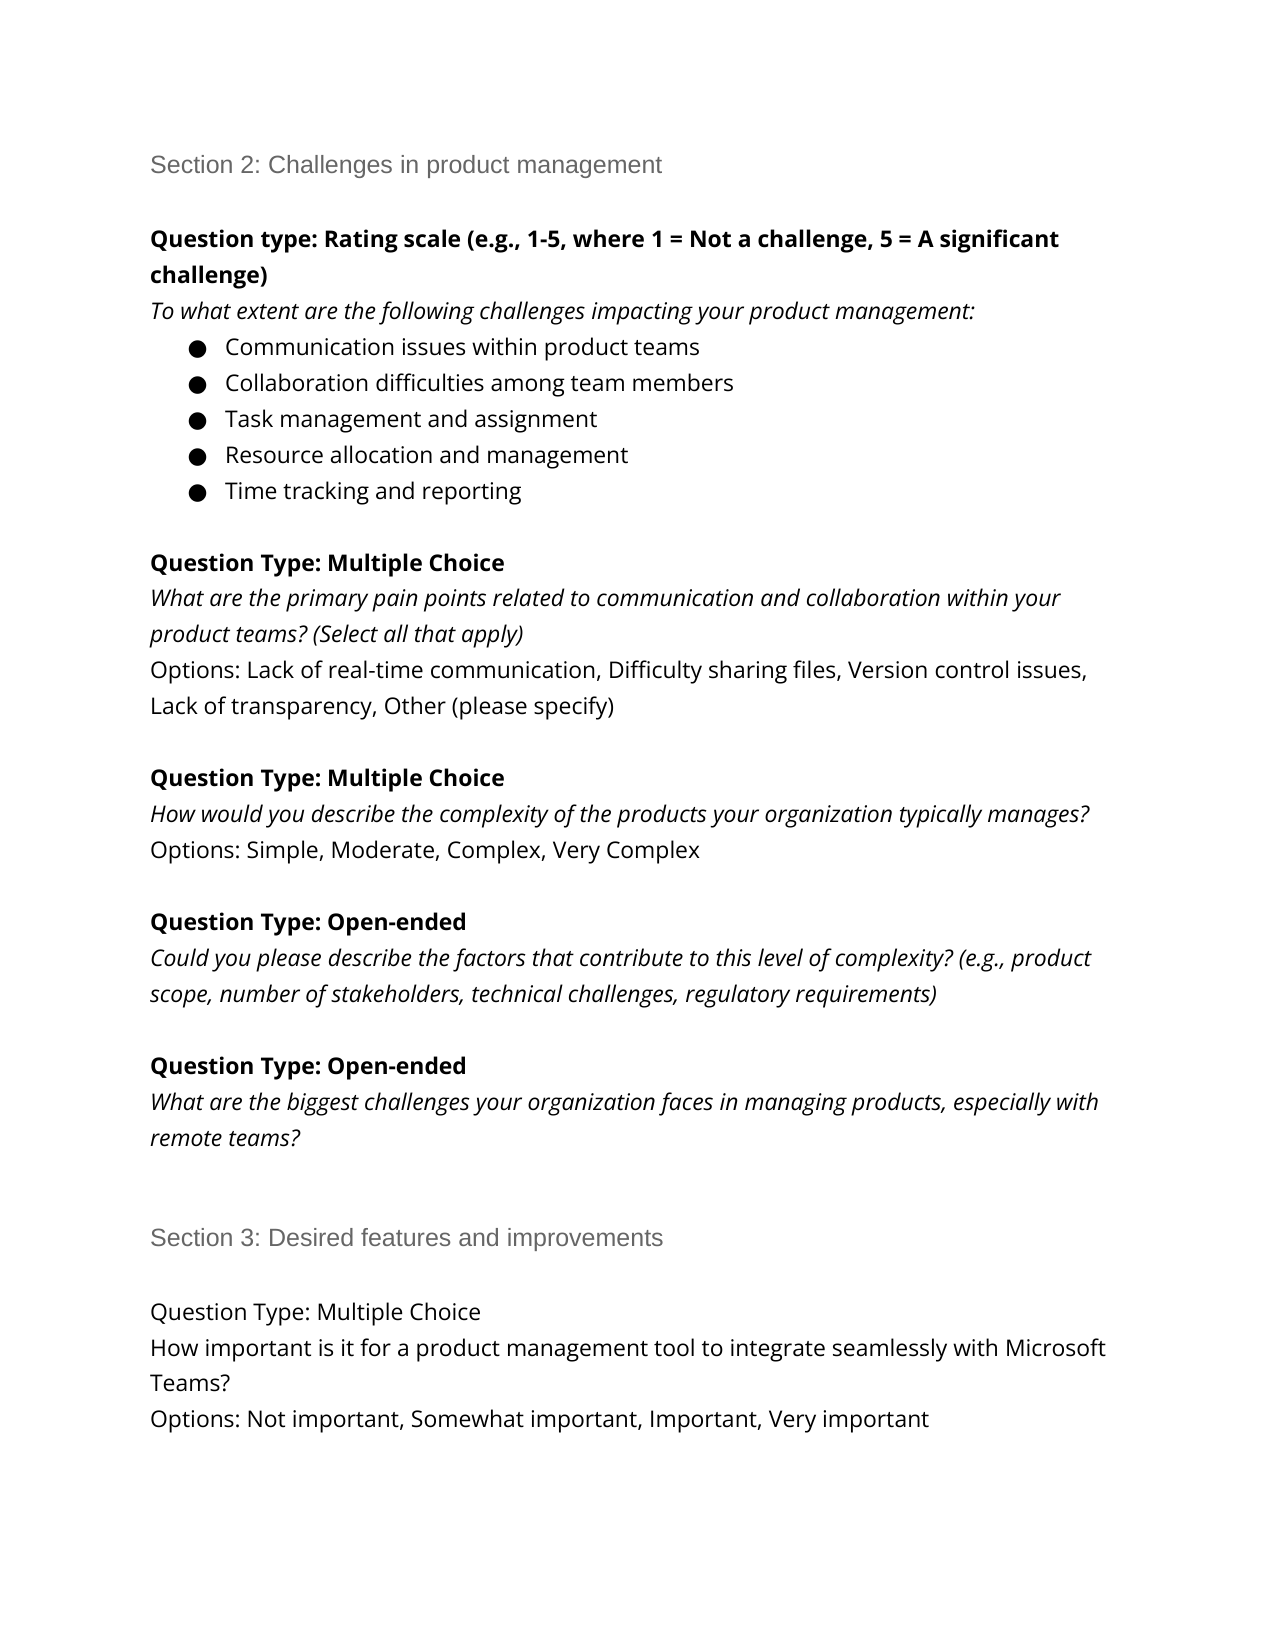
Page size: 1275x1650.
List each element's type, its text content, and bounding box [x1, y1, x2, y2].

subtitle Section 3: Desired features and improvements [150, 1222, 1125, 1251]
text What are the primary pain points related to communication and collaboration within your product teams? (Select all that apply) [150, 582, 1125, 649]
text Question type: Rating scale (e.g., 1-5, where 1 = Not a challenge, 5 = A significant challenge) [150, 223, 1125, 290]
text Question Type: Multiple Choice [150, 1296, 1125, 1327]
text What are the biggest challenges your organization faces in managing products, especially with remote teams? [150, 1086, 1125, 1153]
text To what extent are the following challenges impacting your product management: [150, 295, 1125, 326]
list Communication issues within product teams [187, 331, 1125, 362]
list Collaboration difficulties among team members [187, 367, 1125, 398]
list Resource allocation and management [187, 439, 1125, 470]
list Time tracking and reporting [187, 474, 1125, 506]
text Question Type: Open-ended [150, 906, 1125, 937]
text Options: Not important, Somewhat important, Important, Very important [150, 1403, 1125, 1434]
list Task management and assignment [187, 403, 1125, 434]
text Options: Simple, Moderate, Complex, Very Complex [150, 834, 1125, 865]
text How important is it for a product management tool to integrate seamlessly with Microsoft Teams? [150, 1331, 1125, 1399]
text Question Type: Multiple Choice [150, 546, 1125, 578]
text Could you please describe the factors that contribute to this level of complexity? (e.g., product scope, number of stakeholders, technical challenges, regulatory requirements) [150, 942, 1125, 1009]
subtitle Section 2: Challenges in product management [150, 150, 1125, 179]
text Question Type: Multiple Choice [150, 762, 1125, 793]
text Question Type: Open-ended [150, 1049, 1125, 1081]
text Options: Lack of real-time communication, Difficulty sharing files, Version control issues, Lack of transparency, Other (please specify) [150, 654, 1125, 721]
text How would you describe the complexity of the products your organization typically manages? [150, 798, 1125, 829]
